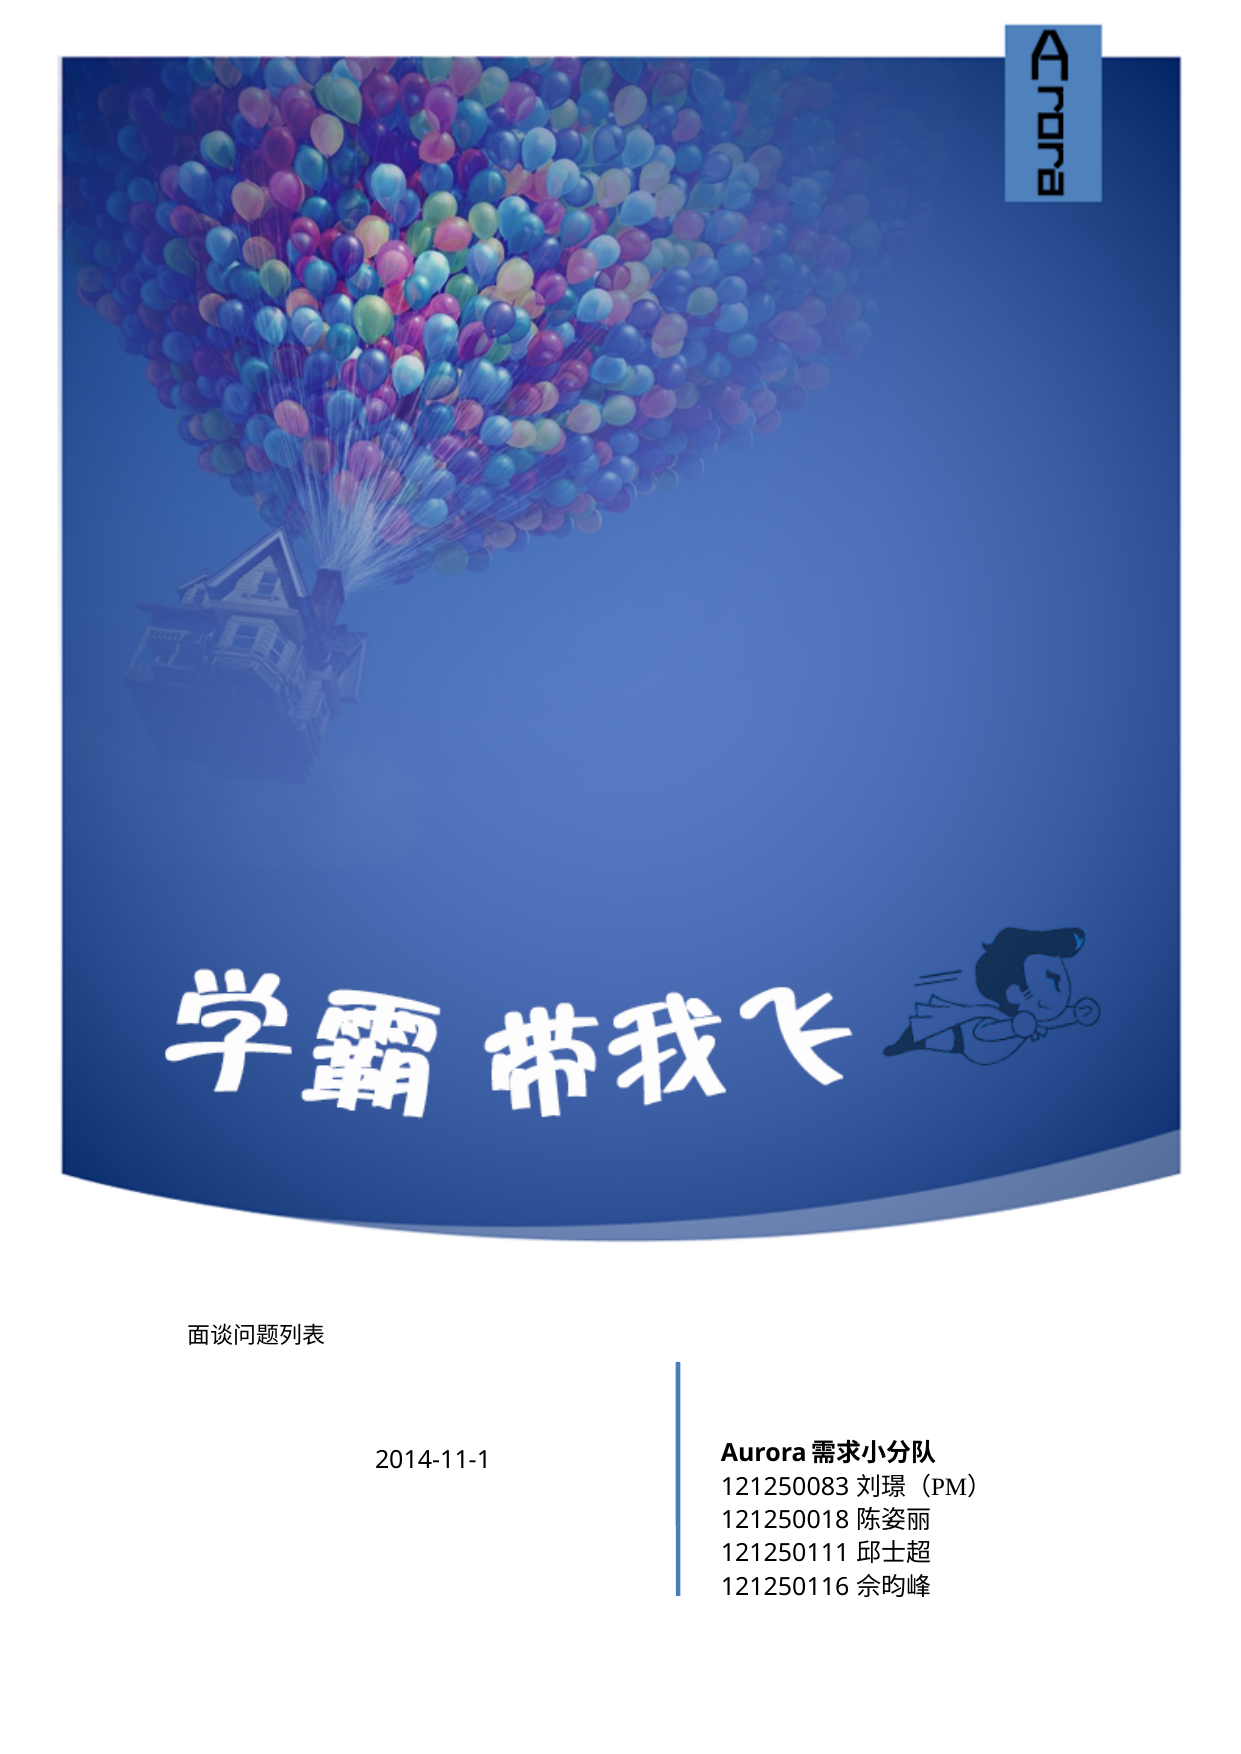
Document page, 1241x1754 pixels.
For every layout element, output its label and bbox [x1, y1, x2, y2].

picture [0, 11, 1240, 1289]
